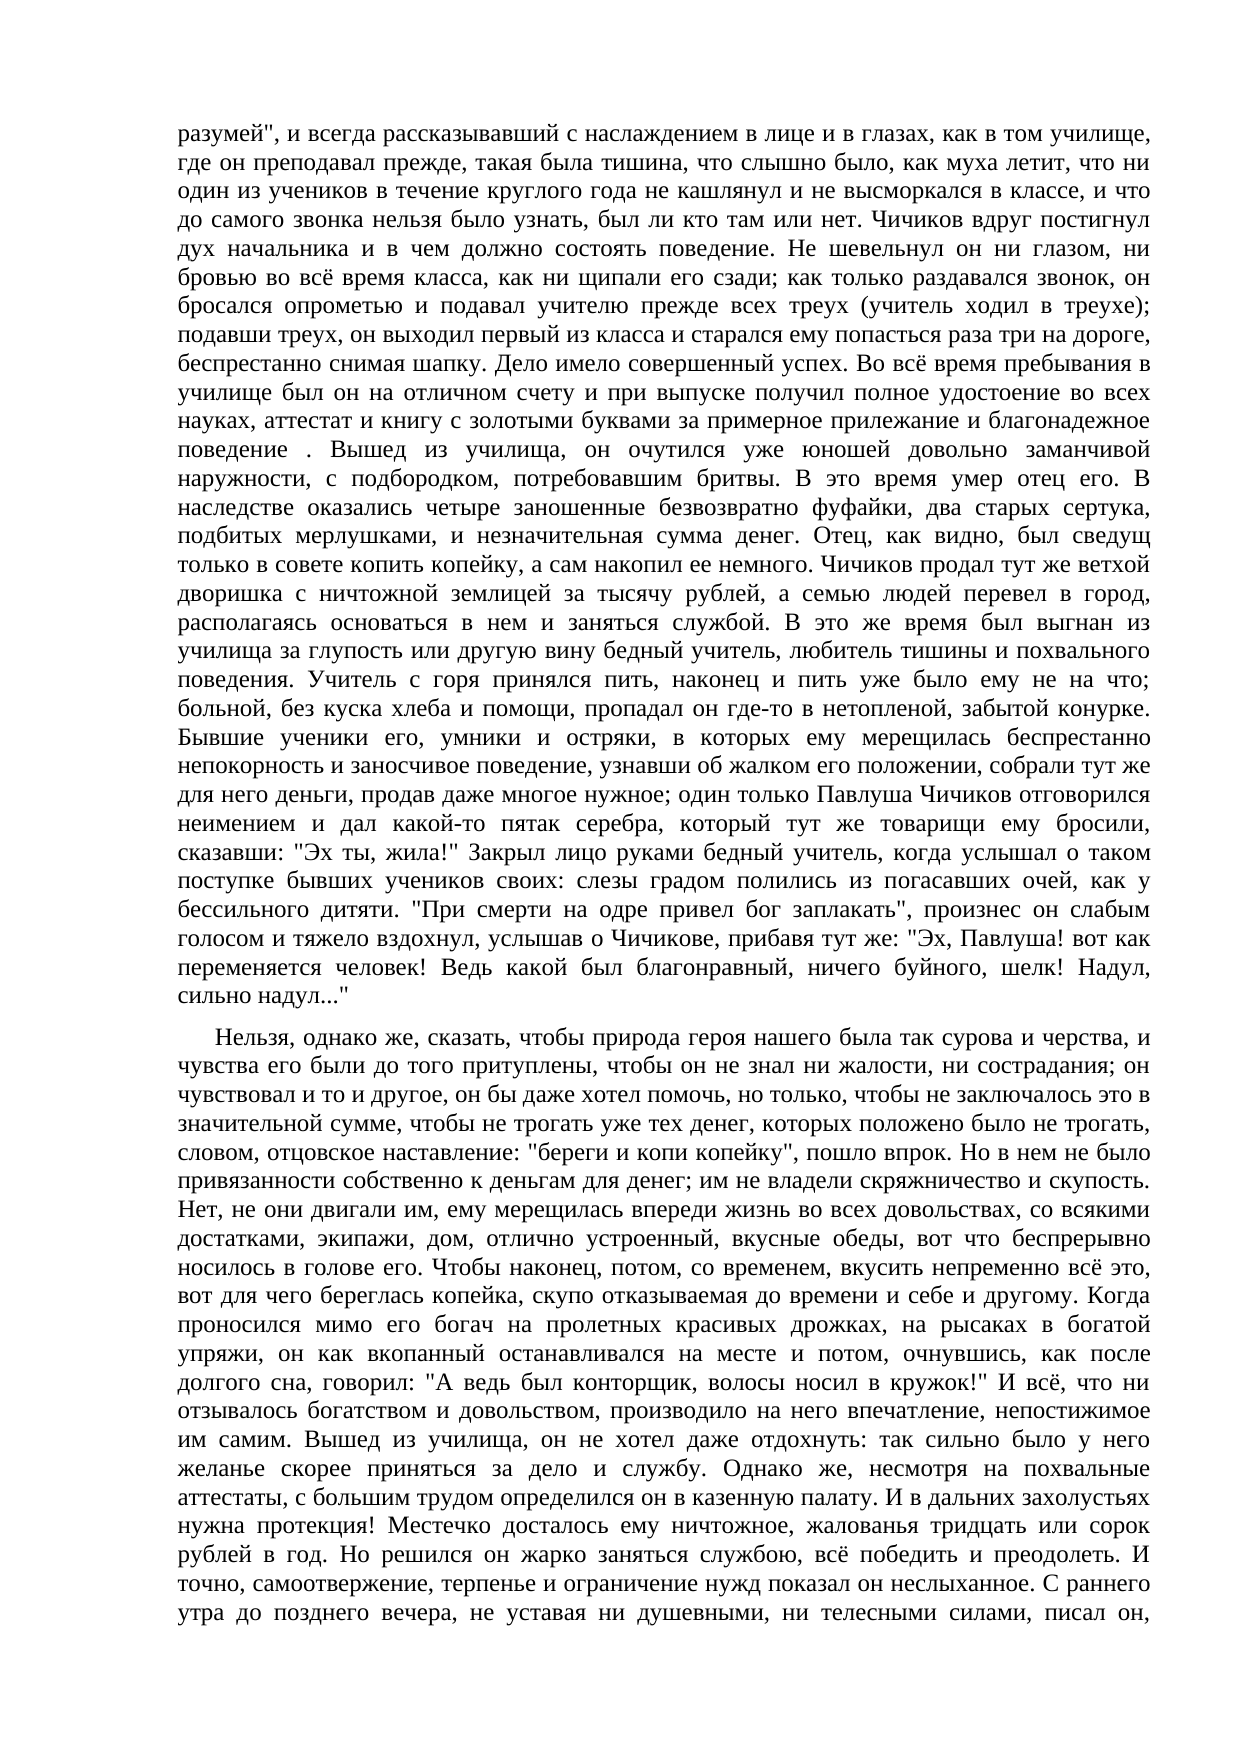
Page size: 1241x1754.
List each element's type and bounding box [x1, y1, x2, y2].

text [177, 1022, 1152, 1626]
text [177, 118, 1152, 1009]
